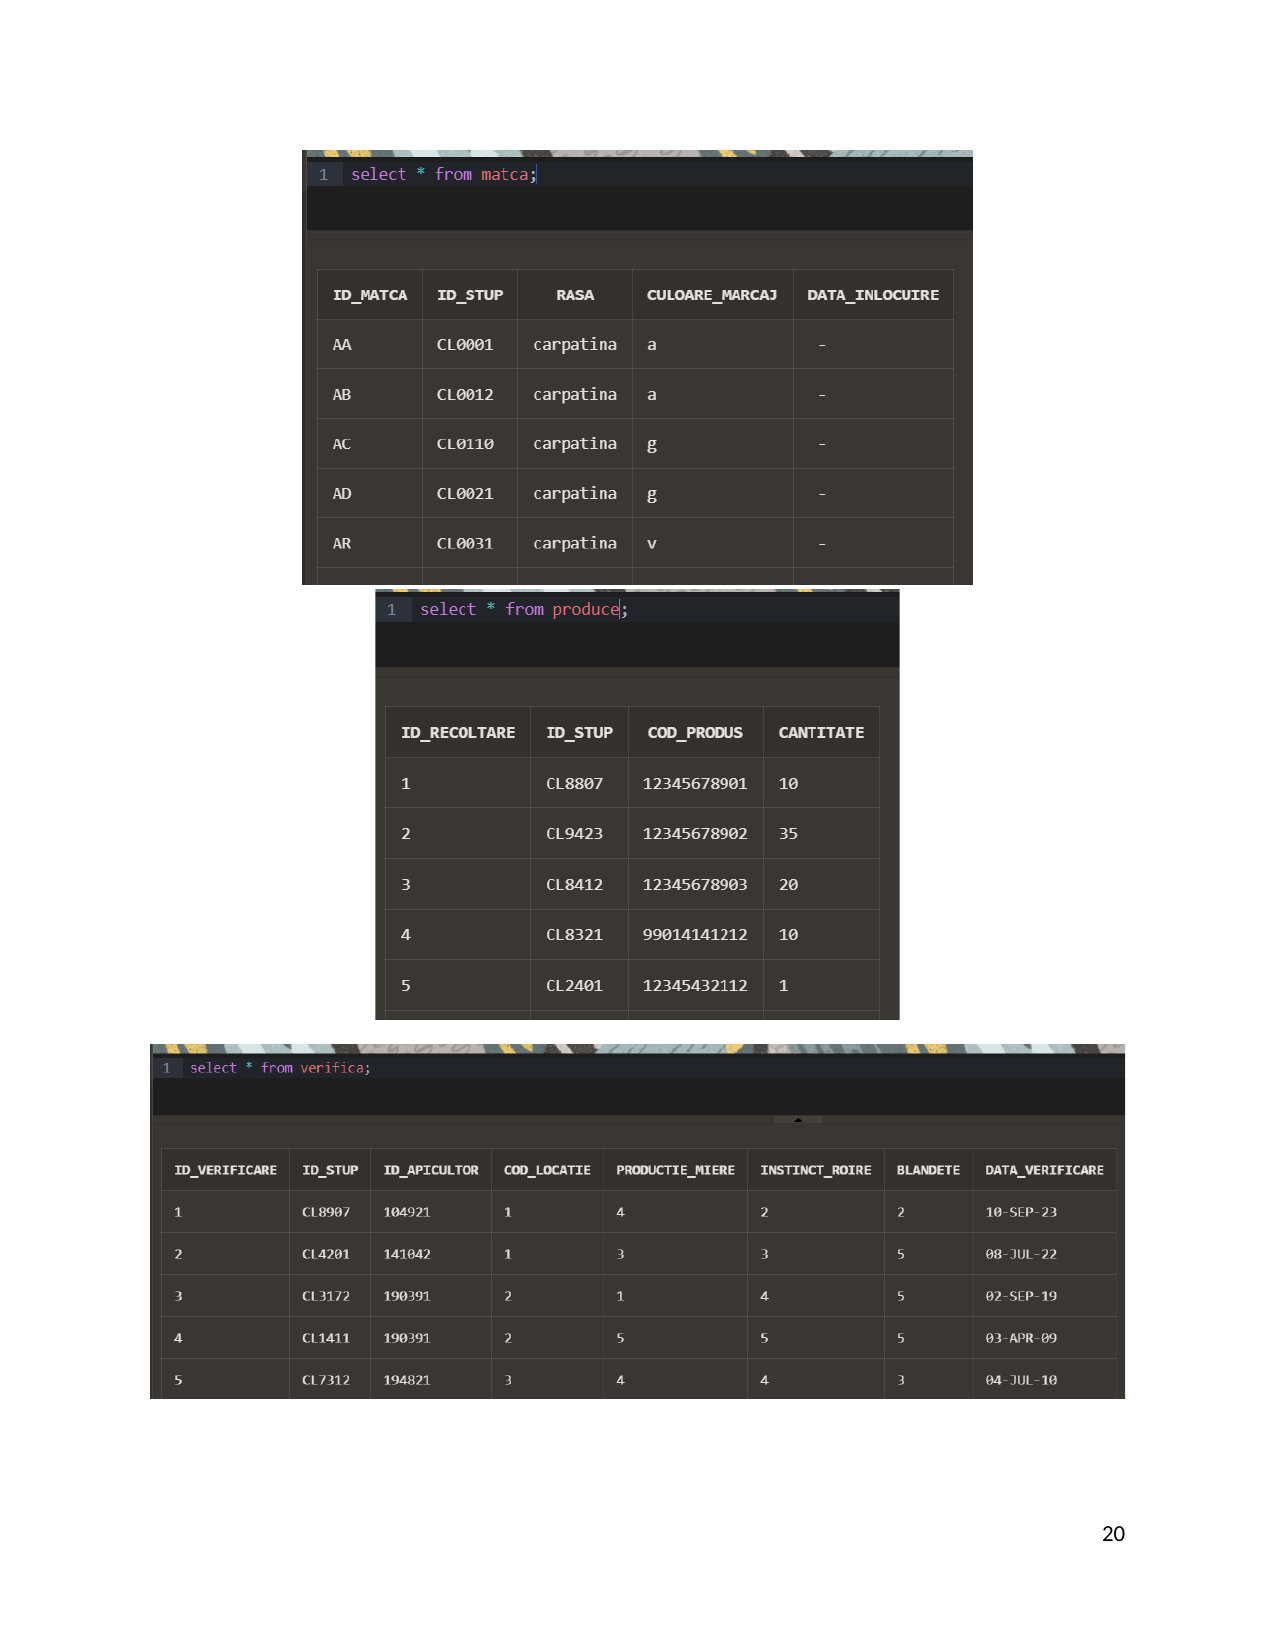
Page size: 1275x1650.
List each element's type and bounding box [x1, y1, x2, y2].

picture [302, 150, 973, 585]
picture [150, 1044, 1125, 1399]
picture [375, 589, 900, 1020]
